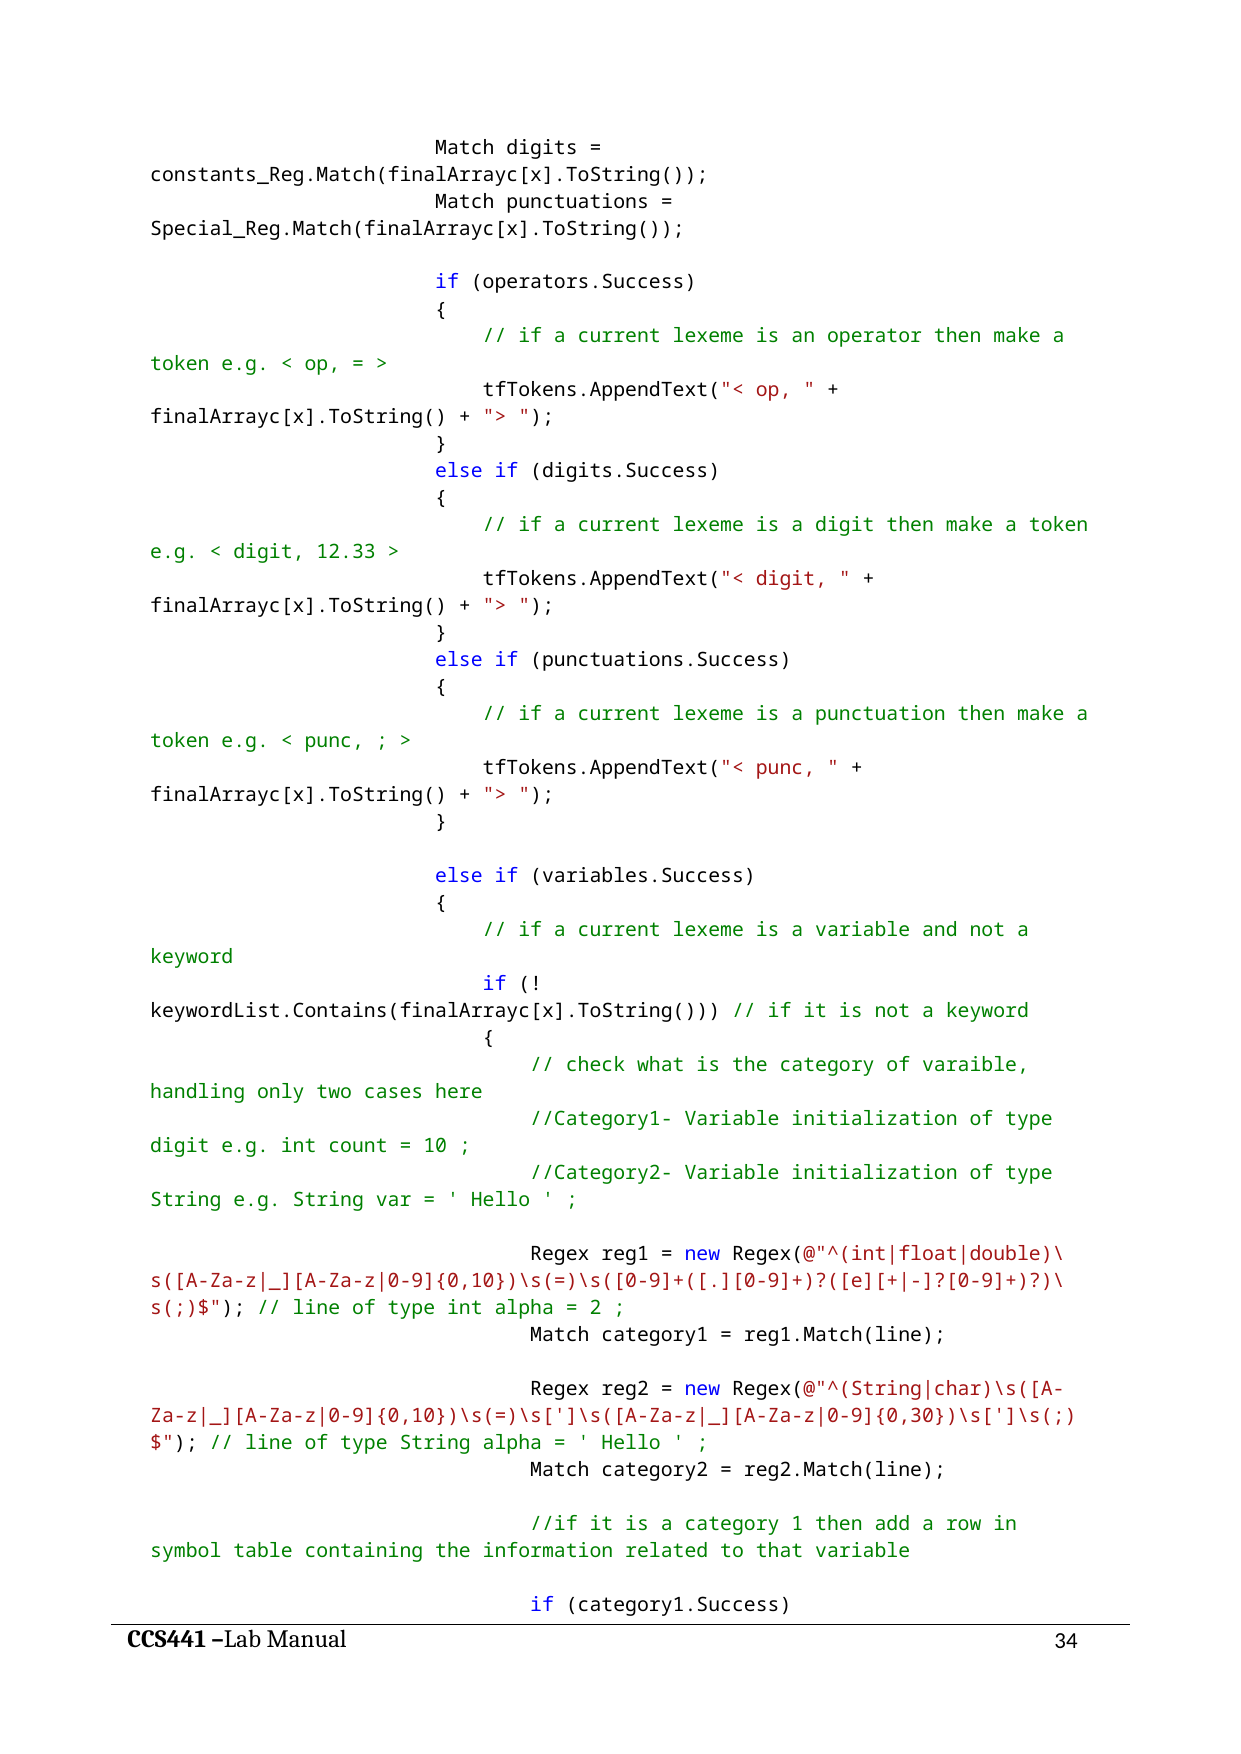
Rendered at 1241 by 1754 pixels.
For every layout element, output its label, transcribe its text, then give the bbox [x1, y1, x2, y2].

text tfTokens.AppendText("< digit, " + finalArrayc[x].ToString() + "> "); [150, 564, 1090, 618]
text // if a current lexeme is a digit then make a token e.g. < digit, 12.33 > [150, 511, 1090, 564]
text if (operators.Success) [150, 268, 1090, 295]
text tfTokens.AppendText("< op, " + finalArrayc[x].ToString() + "> "); [150, 376, 1090, 430]
text } [150, 807, 1090, 834]
text else if (digits.Success) [150, 457, 1090, 484]
text // check what is the category of varaible, handling only two cases here [150, 1050, 1090, 1104]
text // if a current lexeme is an operator then make a token e.g. < op, = > [150, 322, 1090, 376]
text //Category1- Variable initialization of type digit e.g. int count = 10 ; [150, 1104, 1090, 1158]
text { [150, 295, 1090, 322]
text Match digits = constants_Reg.Match(finalArrayc[x].ToString()); [150, 133, 1090, 187]
text // if a current lexeme is a variable and not a keyword [150, 915, 1090, 969]
text } [150, 430, 1090, 457]
text else if (variables.Success) [150, 861, 1090, 888]
text { [150, 1023, 1090, 1050]
text { [150, 484, 1090, 511]
text Match category1 = reg1.Match(line); [150, 1320, 1090, 1347]
text if (!keywordList.Contains(finalArrayc[x].ToString())) // if it is not a keyword [150, 969, 1090, 1023]
text if (category1.Success) [150, 1590, 1090, 1617]
text else if (punctuations.Success) [150, 646, 1090, 672]
text Match category2 = reg2.Match(line); [150, 1455, 1090, 1482]
text Match punctuations = Special_Reg.Match(finalArrayc[x].ToString()); [150, 187, 1090, 241]
text { [150, 888, 1090, 915]
text //if it is a category 1 then add a row in symbol table containing the information related to that variable [150, 1509, 1090, 1563]
text tfTokens.AppendText("< punc, " + finalArrayc[x].ToString() + "> "); [150, 753, 1090, 807]
text //Category2- Variable initialization of type String e.g. String var = ' Hello ' ; [150, 1158, 1090, 1212]
text { [150, 672, 1090, 699]
text // if a current lexeme is a punctuation then make a token e.g. < punc, ; > [150, 699, 1090, 753]
text Regex reg2 = new Regex(@"^(String|char)\s([A-Za-z|_][A-Za-z|0-9]{0,10})\s(=)\s[']\s([A-Za-z|_][A-Za-z|0-9]{0,30})\s[']\s(;)$"); // line of type String alpha = ' Hello ' ; [150, 1374, 1090, 1455]
text } [150, 618, 1090, 646]
text Regex reg1 = new Regex(@"^(int|float|double)\s([A-Za-z|_][A-Za-z|0-9]{0,10})\s(=)\s([0-9]+([.][0-9]+)?([e][+|-]?[0-9]+)?)\s(;)$"); // line of type int alpha = 2 ; [150, 1239, 1090, 1320]
